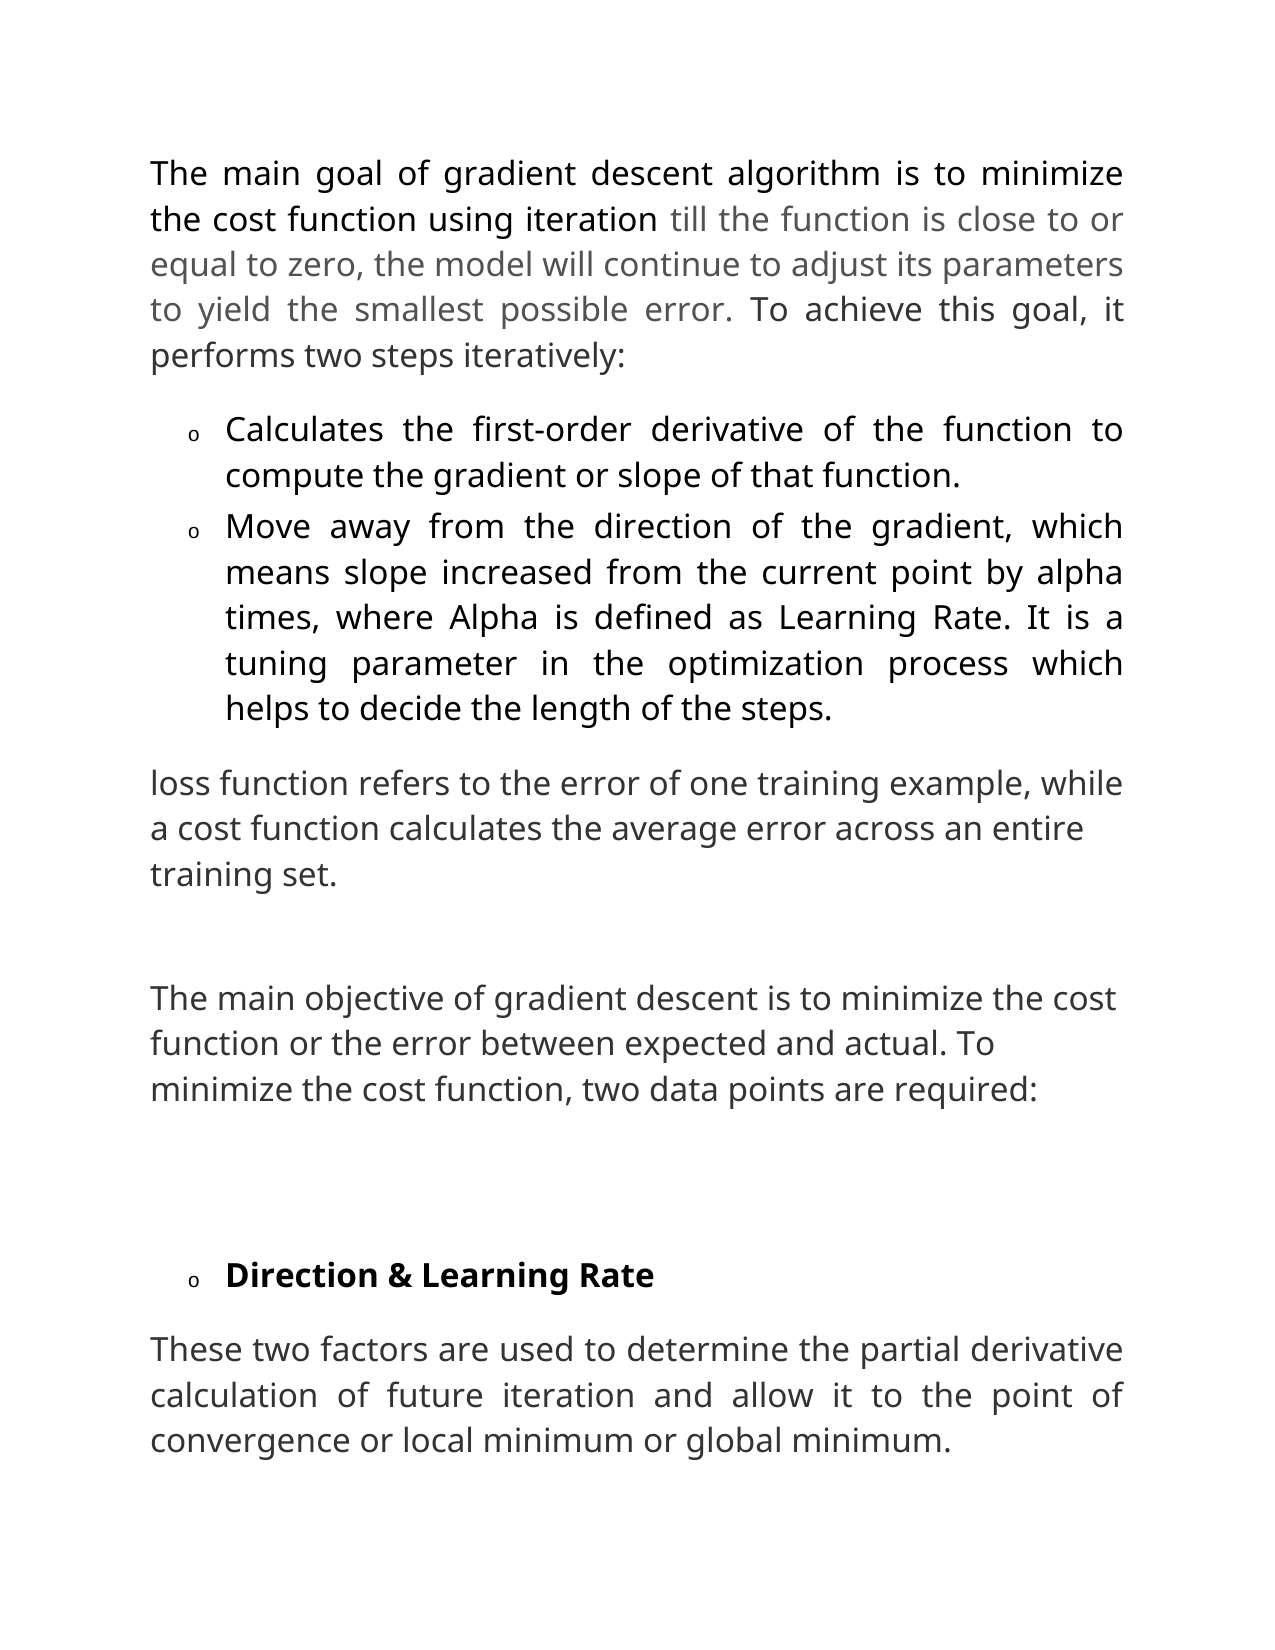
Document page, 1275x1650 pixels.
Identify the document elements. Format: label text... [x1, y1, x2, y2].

text These two factors are used to determine the partial derivative calculation of future iteration and allow it to the point of convergence or local minimum or global minimum. [150, 1326, 1125, 1462]
text The main goal of gradient descent algorithm is to minimize the cost function using iteration till the function is close to or equal to zero, the model will continue to adjust its parameters to yield the smallest possible error. To achieve this goal, it performs two steps iteratively: [150, 286, 1125, 377]
list Direction & Learning Rate [187, 1252, 1125, 1297]
text The main objective of gradient descent is to minimize the cost function or the error between expected and actual. To minimize the cost function, two data points are required: [150, 974, 1125, 1111]
list Move away from the direction of the gradient, which means slope increased from the current point by alpha times, where Alpha is defined as Learning Rate. It is a tuning parameter in the optimization process which helps to decide the length of the steps. [187, 503, 1125, 730]
text loss function refers to the error of one training example, while a cost function calculates the average error across an entire training set. [150, 759, 1125, 896]
text The main goal of gradient descent algorithm is to minimize the cost function using iteration till the function is close to or equal to zero, the model will continue to adjust its parameters to yield the smallest possible error. To achieve this goal, it performs two steps iteratively: [150, 150, 1125, 241]
list Calculates the first-order derivative of the function to compute the gradient or slope of that function. [187, 406, 1125, 497]
